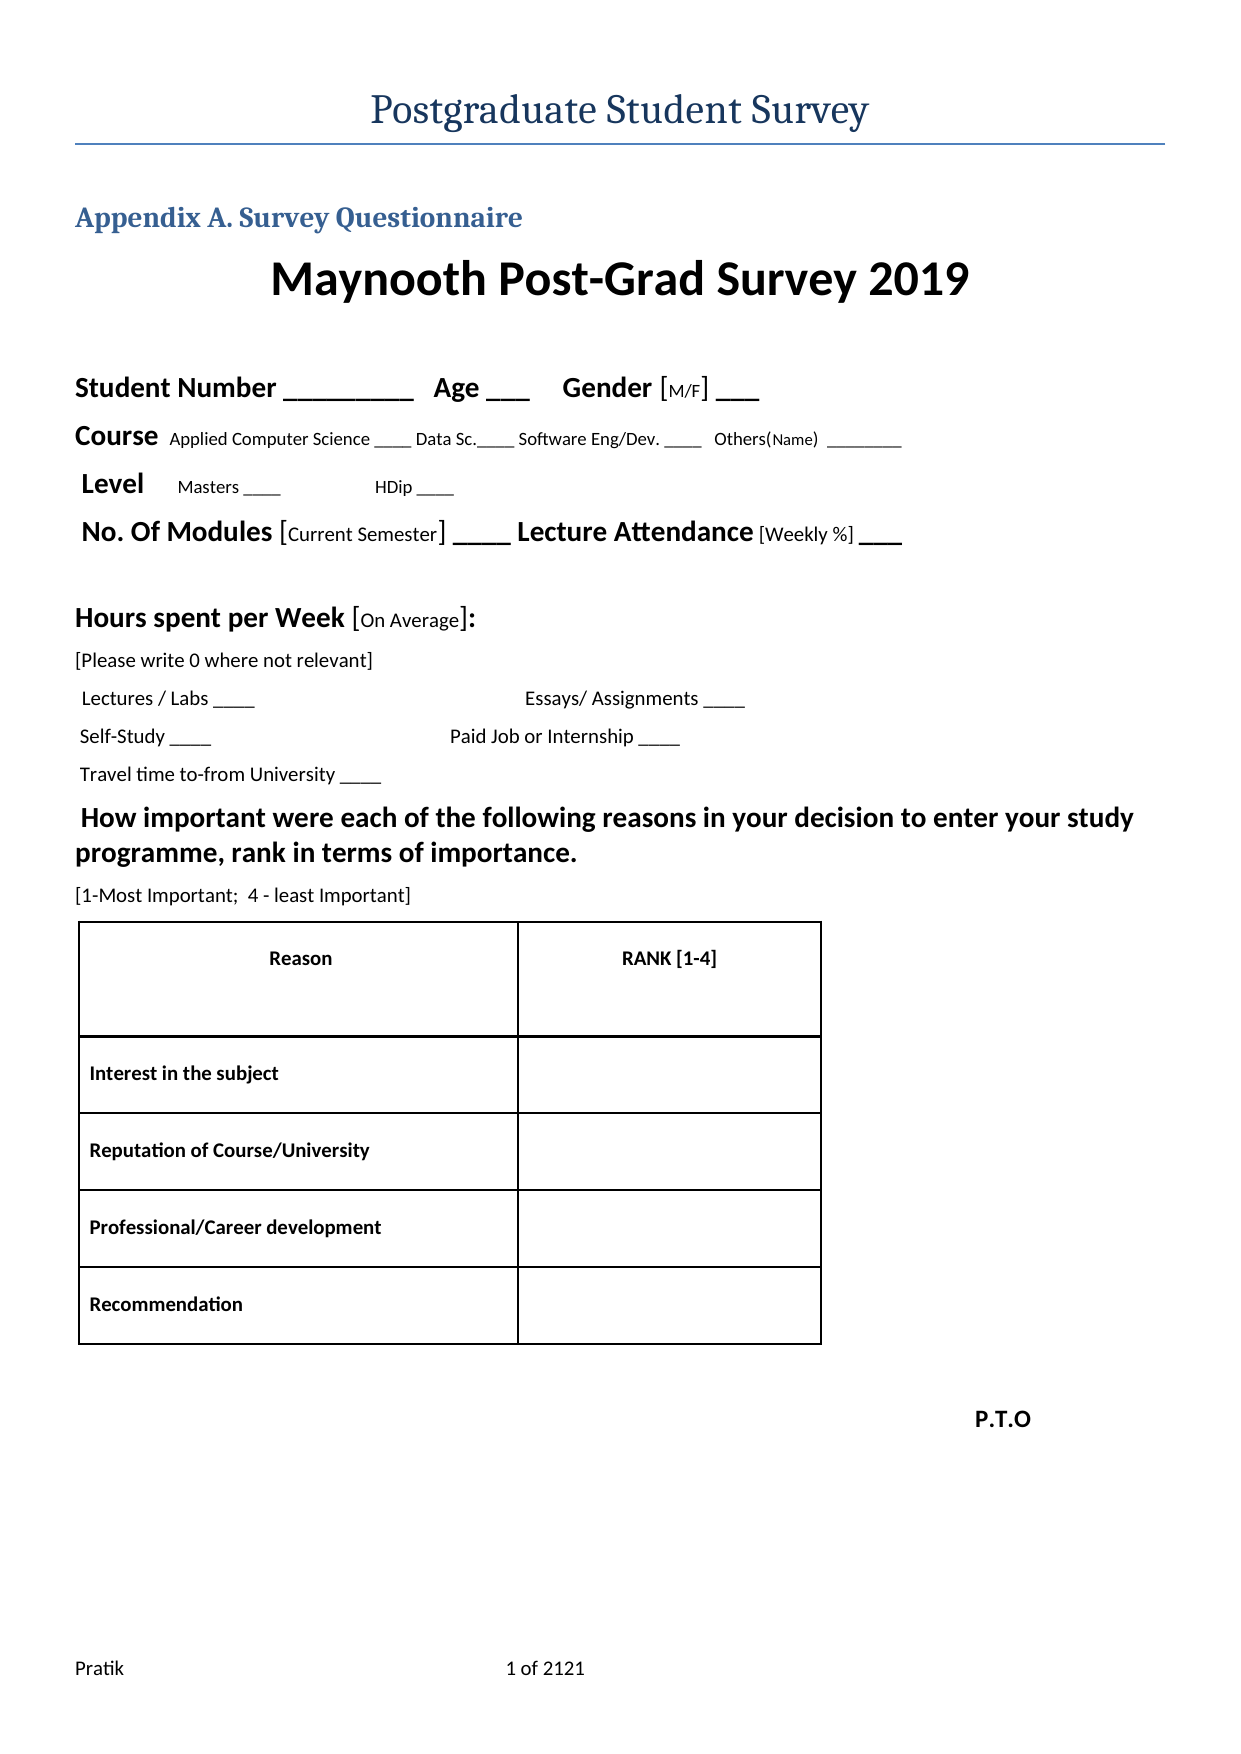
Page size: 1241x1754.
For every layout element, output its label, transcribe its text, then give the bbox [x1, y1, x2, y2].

text P.T.O [75, 1403, 1165, 1434]
text Level Masters ____ HDip ____ [75, 465, 1165, 501]
table_cell Professional/Career development [80, 1191, 517, 1266]
table_header Reason [80, 923, 517, 1035]
text [Please write 0 where not relevant] [75, 647, 1165, 673]
text Lectures / Labs ____ Essays/ Assignments ____ [75, 685, 1165, 711]
text Course Applied Computer Science ____ Data Sc.____ Software Eng/Dev. ____ Others(Name) ________ [75, 417, 1165, 452]
table_cell [519, 1114, 820, 1189]
text How important were each of the following reasons in your decision to enter your study programme, rank in terms of importance. [75, 799, 1165, 870]
text [1-Most Important; 4 - least Important] [75, 883, 1165, 908]
table_cell Recommendation [80, 1268, 517, 1343]
table_cell Reputation of Course/University [80, 1114, 517, 1189]
text No. Of Modules [Current Semester] ____ Lecture Attendance [Weekly %] ___ [75, 513, 1165, 549]
text Student Number _________ Age ___ Gender [M/F] ___ [75, 369, 1165, 404]
subtitle Appendix A. Survey Questionnaire [75, 201, 1165, 234]
table_header RANK [1-4] [519, 923, 820, 1035]
table_cell [519, 1038, 820, 1112]
table_cell Interest in the subject [80, 1038, 517, 1112]
text Hours spent per Week [On Average]: [75, 599, 1165, 635]
text Maynooth Post-Grad Survey 2019 [75, 247, 1165, 308]
text Travel time to-from University ____ [75, 761, 1165, 786]
table_cell [519, 1268, 820, 1343]
table_cell [519, 1191, 820, 1266]
text Self-Study ____ Paid Job or Internship ____ [75, 723, 1165, 748]
